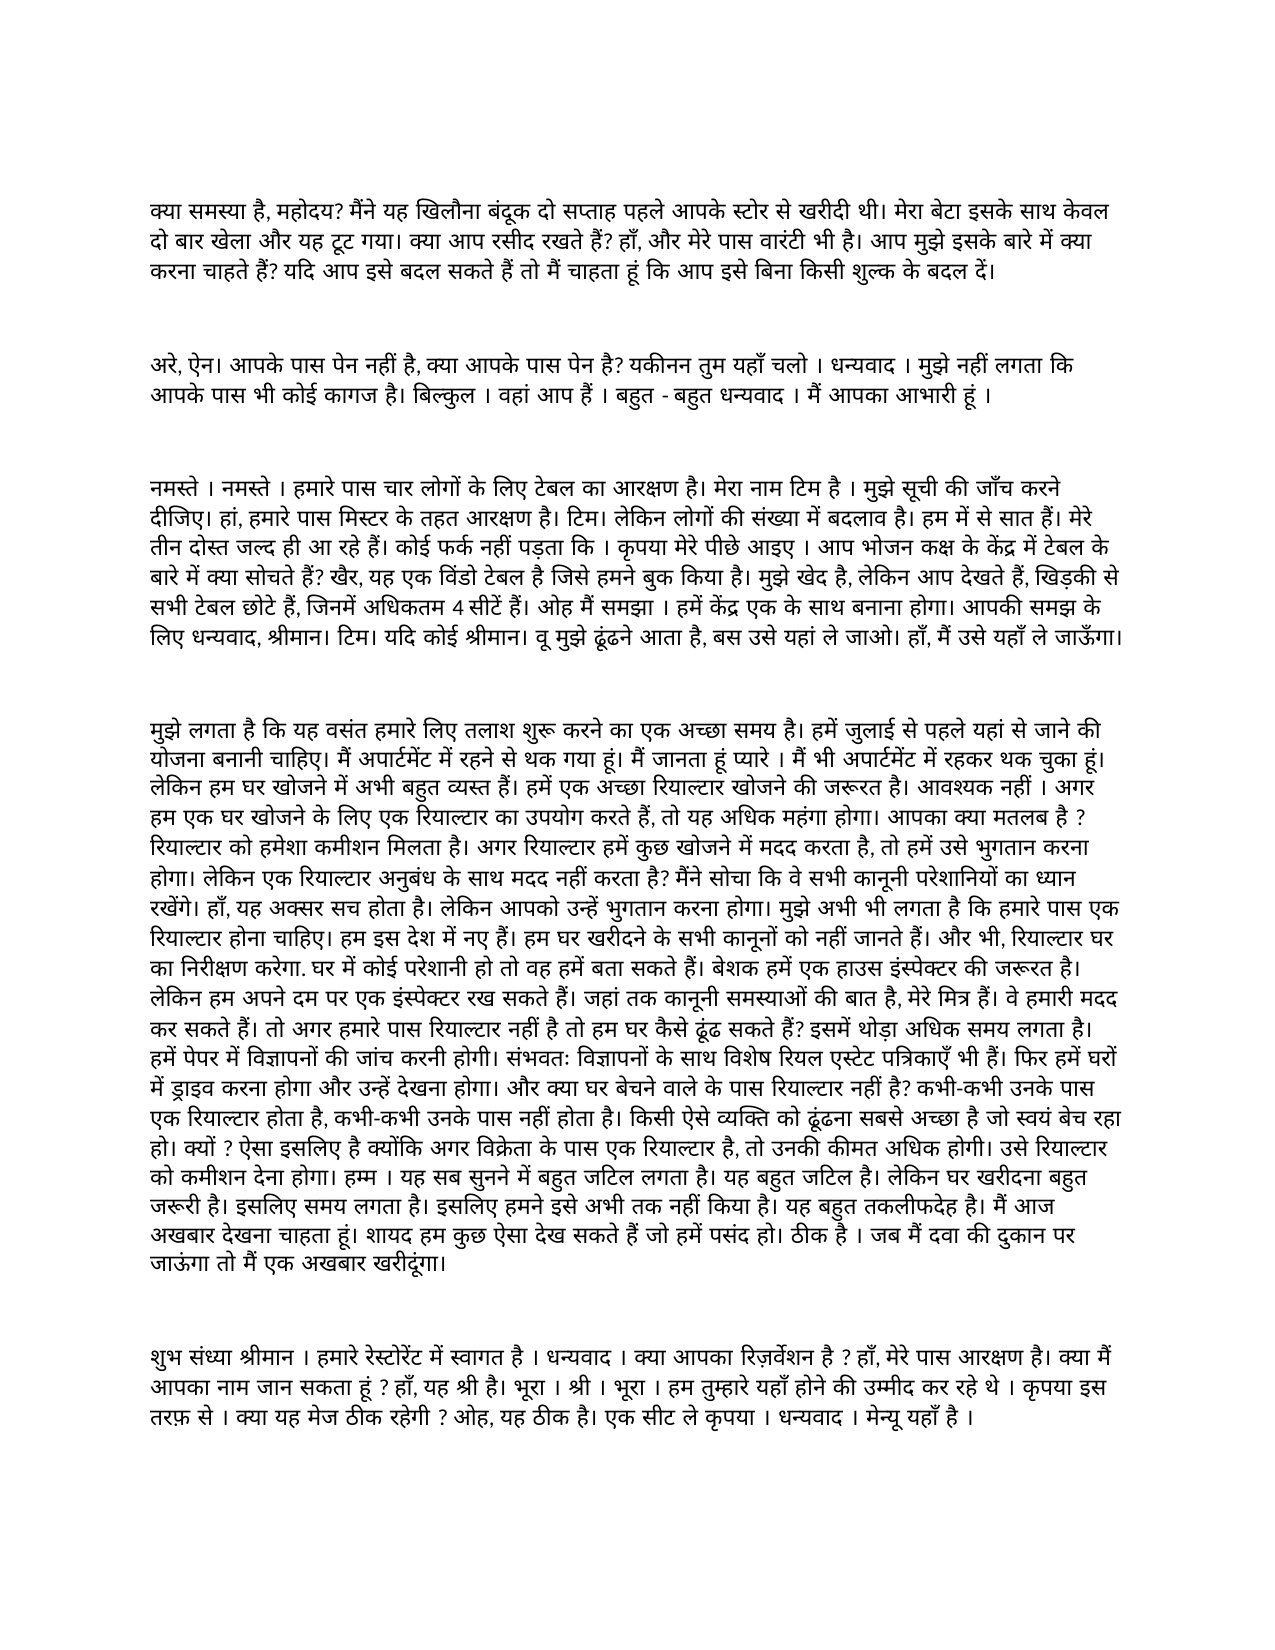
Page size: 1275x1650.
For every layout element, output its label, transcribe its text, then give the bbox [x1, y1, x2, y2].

text शुभ संध्या श्रीमान । हमारे रेस्टोरेंट में स्वागत है । धन्यवाद । क्या आपका रिज़र्वेशन है ? हाँ, मेरे पास आरक्षण है। क्या मैं आपका नाम जान सकता हूं ? हाँ, यह श्री है। भूरा । श्री । भूरा । हम तुम्हारे यहाँ होने की उम्मीद कर रहे थे । कृपया इस तरफ़ से । क्या यह मेज ठीक रहेगी ? ओह, यह ठीक है। एक सीट ले कृपया । धन्यवाद । मेन्यू यहाँ है । [150, 1343, 1125, 1431]
text नमस्ते । नमस्ते । हमारे पास चार लोगों के लिए टेबल का आरक्षण है। मेरा नाम टिम है । मुझे सूची की जाँच करने दीजिए। हां, हमारे पास मिस्टर के तहत आरक्षण है। टिम। लेकिन लोगों की संख्या में बदलाव है। हम में से सात हैं। मेरे तीन दोस्त जल्द ही आ रहे हैं। कोई फर्क नहीं पड़ता कि । कृपया मेरे पीछे आइए । आप भोजन कक्ष के केंद्र में टेबल के बारे में क्या सोचते हैं? खैर, यह एक विंडो टेबल है जिसे हमने बुक किया है। मुझे खेद है, लेकिन आप देखते हैं, खिड़की से सभी टेबल छोटे हैं, जिनमें अधिकतम 4 सीटें हैं। ओह मैं समझा । हमें केंद्र एक के साथ बनाना होगा। आपकी समझ के लिए धन्यवाद, श्रीमान। टिम। यदि कोई श्रीमान। वू मुझे ढूंढने आता है, बस उसे यहां ले जाओ। हाँ, मैं उसे यहाँ ले जाऊँगा। [150, 475, 1125, 651]
text अरे, ऐन। आपके पास पेन नहीं है, क्या आपके पास पेन है? यकीनन तुम यहाँ चलो । धन्यवाद । मुझे नहीं लगता कि आपके पास भी कोई कागज है। बिल्कुल । वहां आप हैं । बहुत - बहुत धन्यवाद । मैं आपका आभारी हूं । [150, 351, 1125, 409]
text मुझे लगता है कि यह वसंत हमारे लिए तलाश शुरू करने का एक अच्छा समय है। हमें जुलाई से पहले यहां से जाने की योजना बनानी चाहिए। मैं अपार्टमेंट में रहने से थक गया हूं। मैं जानता हूं प्यारे । मैं भी अपार्टमेंट में रहकर थक चुका हूं। लेकिन हम घर खोजने में अभी बहुत व्यस्त हैं। हमें एक अच्छा रियाल्टार खोजने की जरूरत है। आवश्यक नहीं । अगर हम एक घर खोजने के लिए एक रियाल्टार का उपयोग करते हैं, तो यह अधिक महंगा होगा। आपका क्या मतलब है ? रियाल्टार को हमेशा कमीशन मिलता है। अगर रियाल्टार हमें कुछ खोजने में मदद करता है, तो हमें उसे भुगतान करना होगा। लेकिन एक रियाल्टार अनुबंध के साथ मदद नहीं करता है? मैंने सोचा कि वे सभी कानूनी परेशानियों का ध्यान रखेंगे। हाँ, यह अक्सर सच होता है। लेकिन आपको उन्हें भुगतान करना होगा। मुझे अभी भी लगता है कि हमारे पास एक रियाल्टार होना चाहिए। हम इस देश में नए हैं। हम घर खरीदने के सभी कानूनों को नहीं जानते हैं। और भी, रियाल्टार घर का निरीक्षण करेगा. घर में कोई परेशानी हो तो वह हमें बता सकते हैं। बेशक हमें एक हाउस इंस्पेक्टर की जरूरत है। लेकिन हम अपने दम पर एक इंस्पेक्टर रख सकते हैं। जहां तक कानूनी समस्याओं की बात है, मेरे मित्र हैं। वे हमारी मदद कर सकते हैं। तो अगर हमारे पास रियाल्टार नहीं है तो हम घर कैसे ढूंढ सकते हैं? इसमें थोड़ा अधिक समय लगता है। हमें पेपर में विज्ञापनों की जांच करनी होगी। संभवतः विज्ञापनों के साथ विशेष रियल एस्टेट पत्रिकाएँ भी हैं। फिर हमें घरों में ड्राइव करना होगा और उन्हें देखना होगा। और क्या घर बेचने वाले के पास रियाल्टार नहीं है? कभी-कभी उनके पास एक रियाल्टार होता है, कभी-कभी उनके पास नहीं होता है। किसी ऐसे व्यक्ति को ढूंढना सबसे अच्छा है जो स्वयं बेच रहा हो। क्यों ? ऐसा इसलिए है क्योंकि अगर विक्रेता के पास एक रियाल्टार है, तो उनकी कीमत अधिक होगी। उसे रियाल्टार को कमीशन देना होगा। हम्म । यह सब सुनने में बहुत जटिल लगता है। यह बहुत जटिल है। लेकिन घर खरीदना बहुत जरूरी है। इसलिए समय लगता है। इसलिए हमने इसे अभी तक नहीं किया है। यह बहुत तकलीफदेह है। मैं आज अखबार देखना चाहता हूं। शायद हम कुछ ऐसा देख सकते हैं जो हमें पसंद हो। ठीक है । जब मैं दवा की दुकान पर जाऊंगा तो मैं एक अखबार खरीदूंगा। [150, 717, 1125, 1277]
text क्या समस्या है, महोदय? मैंने यह खिलौना बंदूक दो सप्ताह पहले आपके स्टोर से खरीदी थी। मेरा बेटा इसके साथ केवल दो बार खेला और यह टूट गया। क्या आप रसीद रखते हैं? हाँ, और मेरे पास वारंटी भी है। आप मुझे इसके बारे में क्या करना चाहते हैं? यदि आप इसे बदल सकते हैं तो मैं चाहता हूं कि आप इसे बिना किसी शुल्क के बदल दें। [150, 197, 1125, 285]
